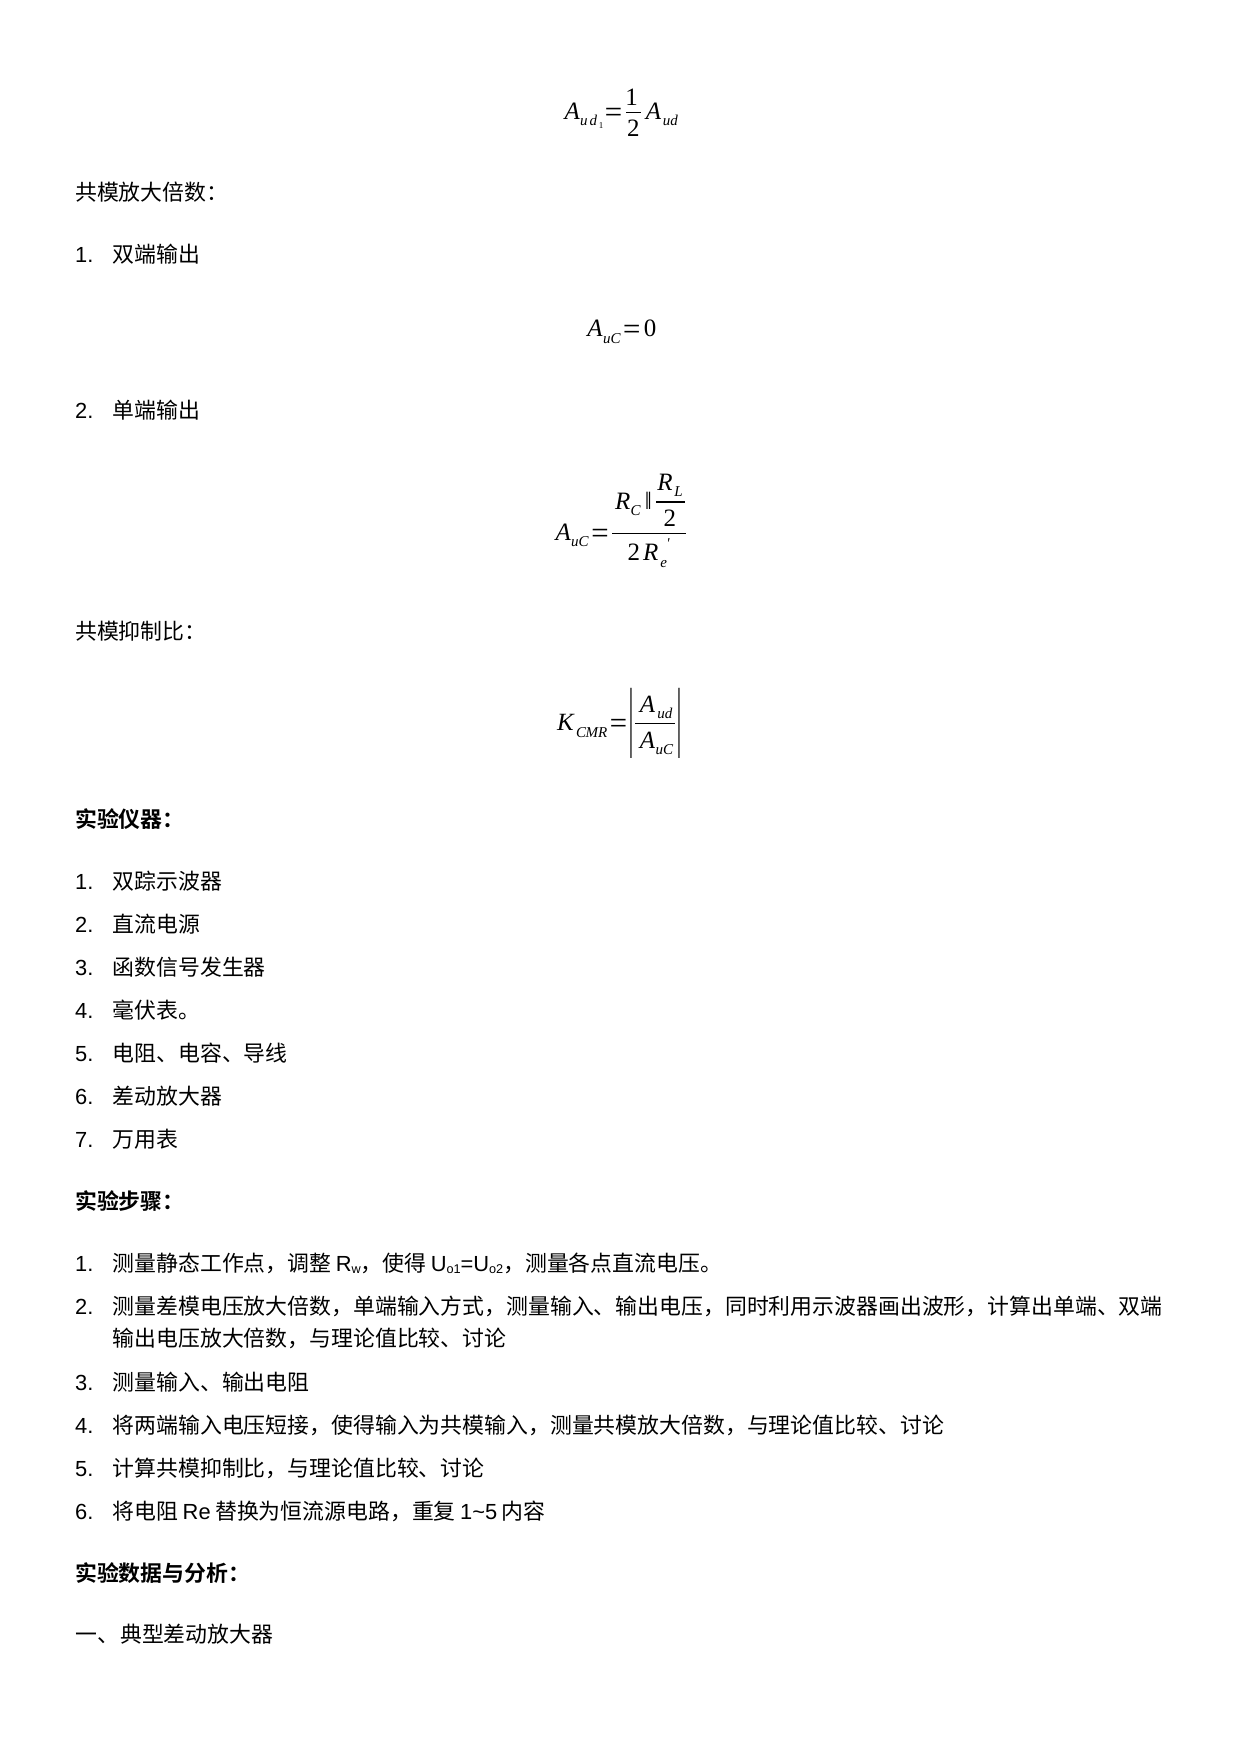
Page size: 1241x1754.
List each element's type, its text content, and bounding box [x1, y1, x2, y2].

list 双踪示波器 [75, 863, 1165, 896]
list 毫伏表。 [75, 1048, 1165, 1081]
list 万用表 [75, 1233, 1165, 1266]
text 实验仪器： [75, 802, 1165, 834]
list 测量输入、输出电阻 [75, 1512, 1165, 1545]
list 函数信号发生器 [75, 987, 1165, 1019]
text 共模抑制比： [75, 613, 1165, 646]
list 计算共模抑制比，与理论值比较、讨论 [75, 1636, 1165, 1668]
list 测量静态工作点，调整Rw，使得Uo1=Uo2，测量各点直流电压。 [75, 1357, 1165, 1389]
list 差动放大器 [75, 1172, 1165, 1204]
list 双端输出 [75, 237, 1165, 269]
text 共模放大倍数： [75, 175, 1165, 207]
list 测量差模电压放大倍数，单端输入方式，测量输入、输出电压，同时利用示波器画出波形，计算出单端、双端输出电压放大倍数，与理论值比较、讨论 [75, 1418, 1165, 1483]
list 将两端输入电压短接，使得输入为共模输入，测量共模放大倍数，与理论值比较、讨论 [75, 1574, 1165, 1607]
list 直流电源 [75, 925, 1165, 957]
list 电阻、电容、导线 [75, 1110, 1165, 1142]
list 单端输出 [75, 392, 1165, 425]
text 实验步骤： [75, 1295, 1165, 1327]
